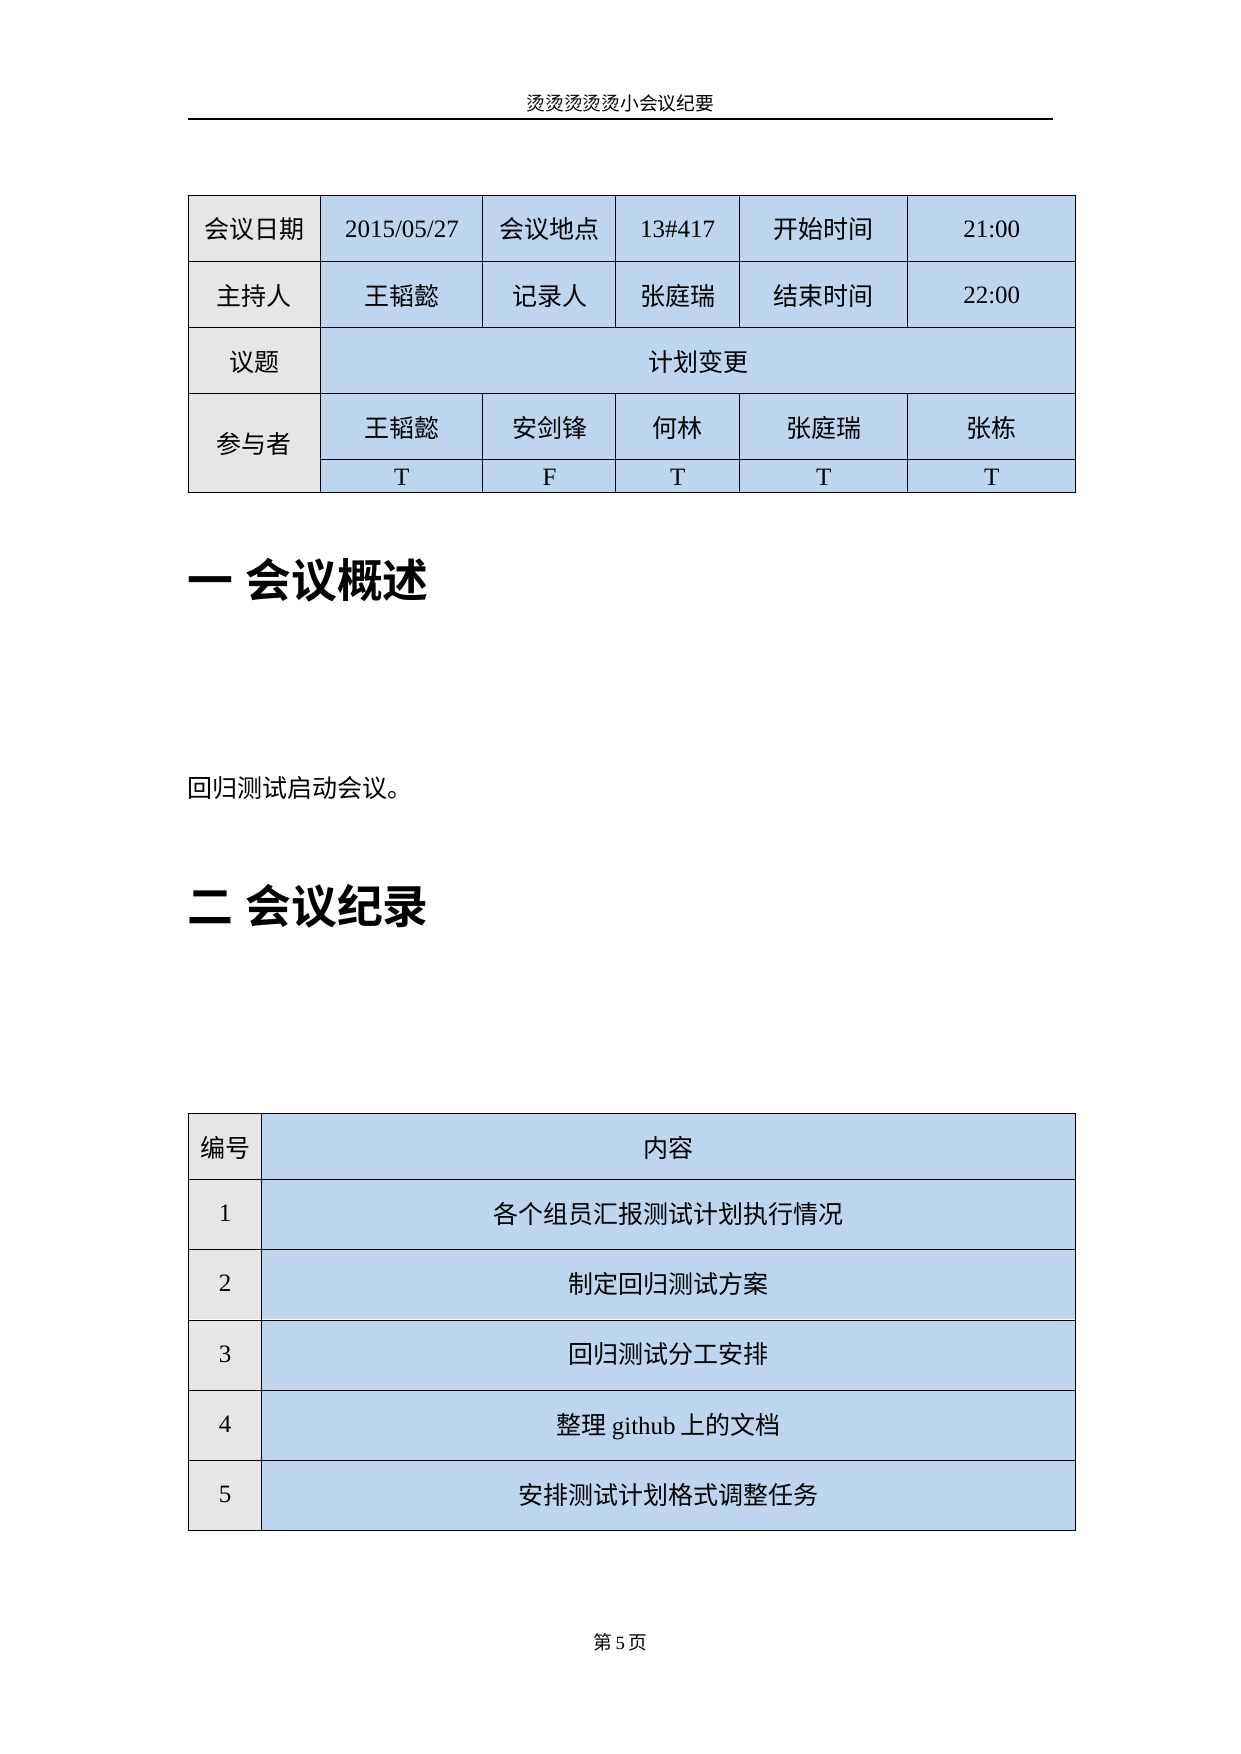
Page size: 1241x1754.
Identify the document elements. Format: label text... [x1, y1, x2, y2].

table_cell 主持人 [189, 262, 320, 327]
table_cell 2 [189, 1250, 261, 1319]
table_cell 安排测试计划格式调整任务 [262, 1461, 1075, 1530]
table_cell T [616, 460, 739, 492]
table_cell 参与者 [189, 394, 320, 492]
table_cell 整理github上的文档 [262, 1391, 1075, 1460]
table_header 13#417 [616, 196, 739, 261]
table_cell 4 [189, 1391, 261, 1460]
table_cell 张庭瑞 [740, 394, 907, 459]
table_cell 王韬懿 [321, 394, 482, 459]
table_cell 各个组员汇报测试计划执行情况 [262, 1180, 1075, 1249]
table_cell 何林 [616, 394, 739, 459]
table_cell F [483, 460, 615, 492]
table_header 开始时间 [740, 196, 907, 261]
table_cell T [321, 460, 482, 492]
table_cell 制定回归测试方案 [262, 1250, 1075, 1319]
table_header 2015/05/27 [321, 196, 482, 261]
table_cell 议题 [189, 328, 320, 393]
table_cell 安剑锋 [483, 394, 615, 459]
table_cell 王韬懿 [321, 262, 482, 327]
table_header 21:00 [908, 196, 1075, 261]
table_cell T [740, 460, 907, 492]
table_cell 记录人 [483, 262, 615, 327]
table_cell 22:00 [908, 262, 1075, 327]
table_cell 1 [189, 1180, 261, 1249]
table_header 会议日期 [189, 196, 320, 261]
table_cell 张庭瑞 [616, 262, 739, 327]
table_header 内容 [262, 1114, 1075, 1179]
table_cell 张栋 [908, 394, 1075, 459]
subtitle 一 会议概述 [187, 529, 1053, 626]
table_header 编号 [189, 1114, 261, 1179]
text 回归测试启动会议。 [187, 754, 1053, 819]
table_cell 结束时间 [740, 262, 907, 327]
table_cell T [908, 460, 1075, 492]
subtitle 二 会议纪录 [187, 855, 1053, 952]
table_cell 回归测试分工安排 [262, 1321, 1075, 1390]
table_cell 3 [189, 1321, 261, 1390]
table_cell 计划变更 [321, 328, 1075, 393]
table_header 会议地点 [483, 196, 615, 261]
table_cell 5 [189, 1461, 261, 1530]
